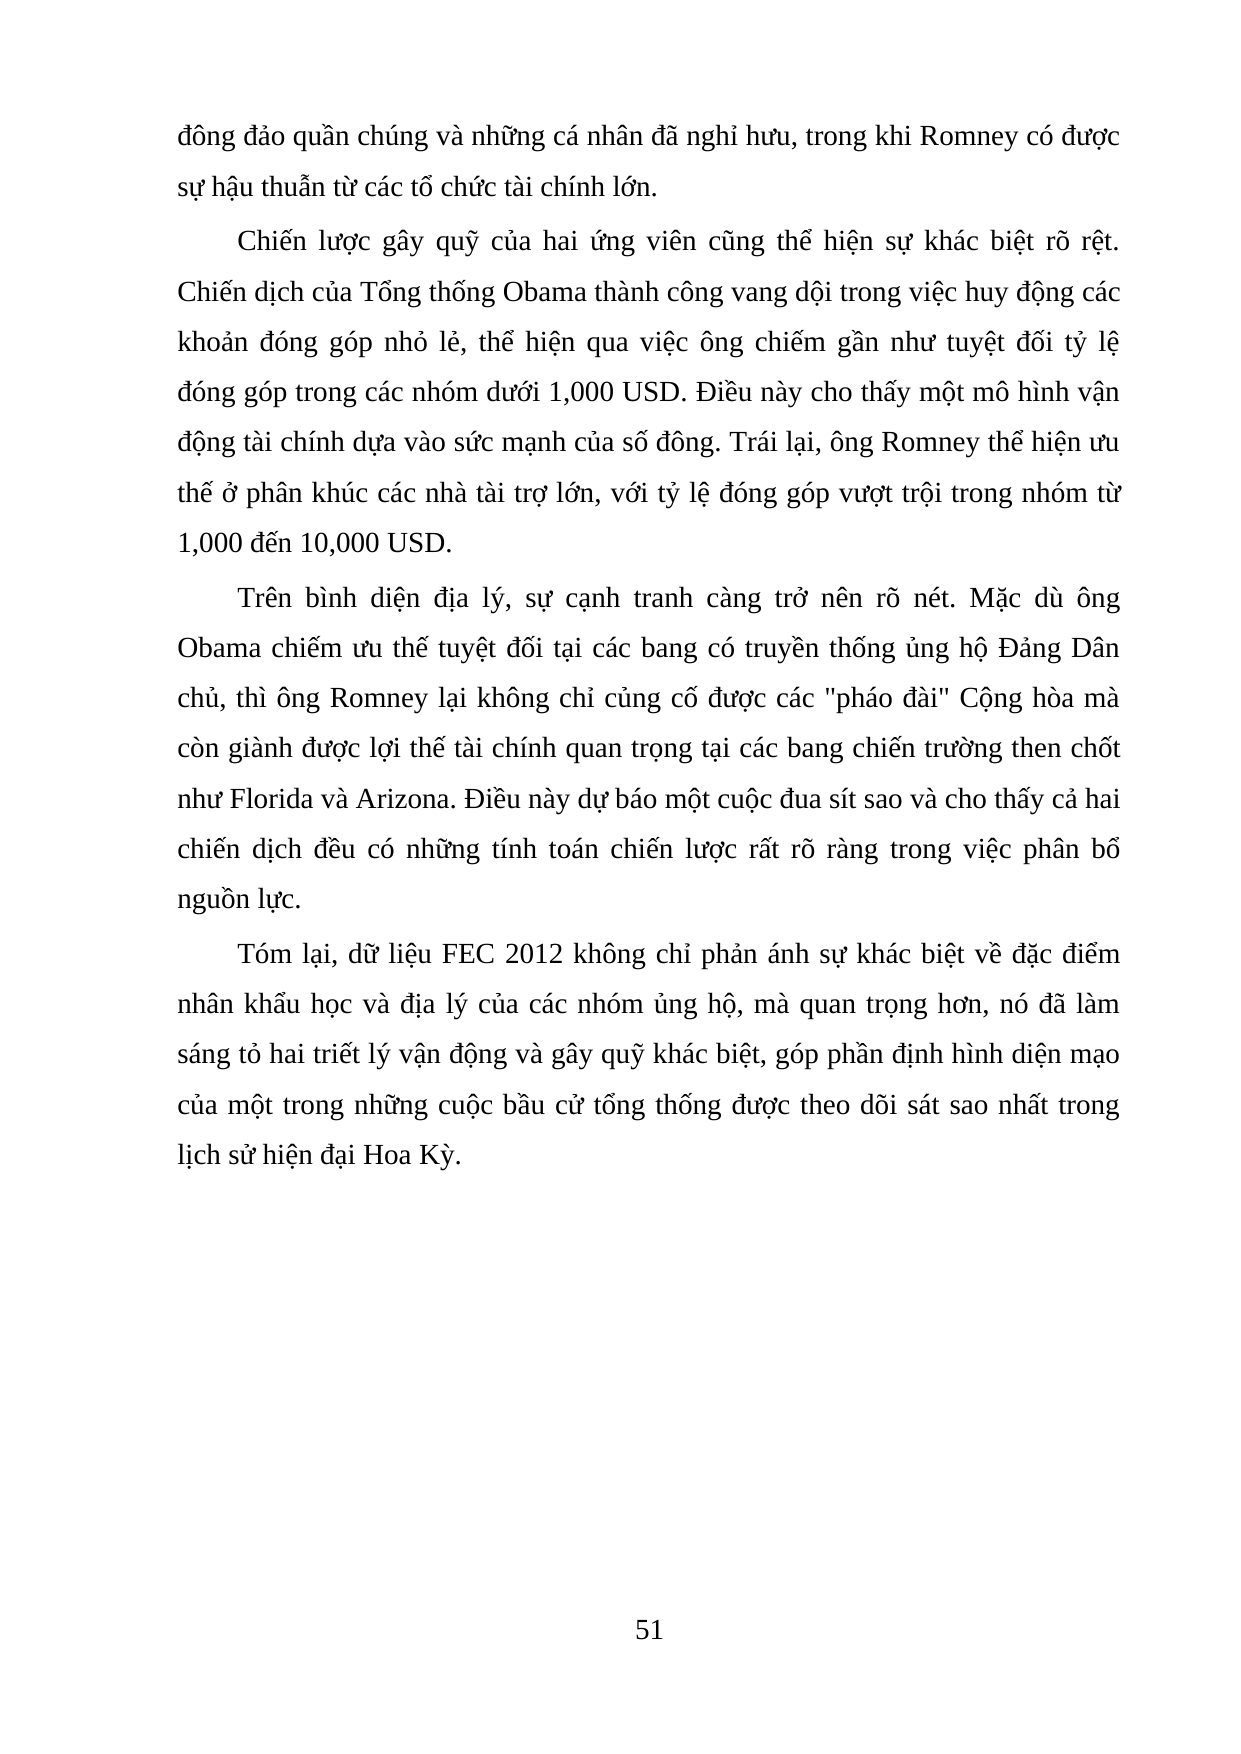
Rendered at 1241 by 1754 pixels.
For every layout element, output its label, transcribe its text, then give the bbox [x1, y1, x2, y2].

text Chiến lược gây quỹ của hai ứng viên cũng thể hiện sự khác biệt rõ rệt. Chiến dịch của Tổng thống Obama thành công vang dội trong việc huy động các khoản đóng góp nhỏ lẻ, thể hiện qua việc ông chiếm gần như tuyệt đối tỷ lệ đóng góp trong các nhóm dưới 1,000 USD. Điều này cho thấy một mô hình vận động tài chính dựa vào sức mạnh của số đông. Trái lại, ông Romney thể hiện ưu thế ở phân khúc các nhà tài trợ lớn, với tỷ lệ đóng góp vượt trội trong nhóm từ 1,000 đến 10,000 USD. [177, 223, 1122, 559]
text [177, 118, 1122, 202]
text Tóm lại, dữ liệu FEC 2012 không chỉ phản ánh sự khác biệt về đặc điểm nhân khẩu học và địa lý của các nhóm ủng hộ, mà quan trọng hơn, nó đã làm sáng tỏ hai triết lý vận động và gây quỹ khác biệt, góp phần định hình diện mạo của một trong những cuộc bầu cử tổng thống được theo dõi sát sao nhất trong lịch sử hiện đại Hoa Kỳ. [177, 936, 1122, 1171]
text Trên bình diện địa lý, sự cạnh tranh càng trở nên rõ nét. Mặc dù ông Obama chiếm ưu thế tuyệt đối tại các bang có truyền thống ủng hộ Đảng Dân chủ, thì ông Romney lại không chỉ củng cố được các "pháo đài" Cộng hòa mà còn giành được lợi thế tài chính quan trọng tại các bang chiến trường then chốt như Florida và Arizona. Điều này dự báo một cuộc đua sít sao và cho thấy cả hai chiến dịch đều có những tính toán chiến lược rất rõ ràng trong việc phân bổ nguồn lực. [177, 580, 1122, 915]
